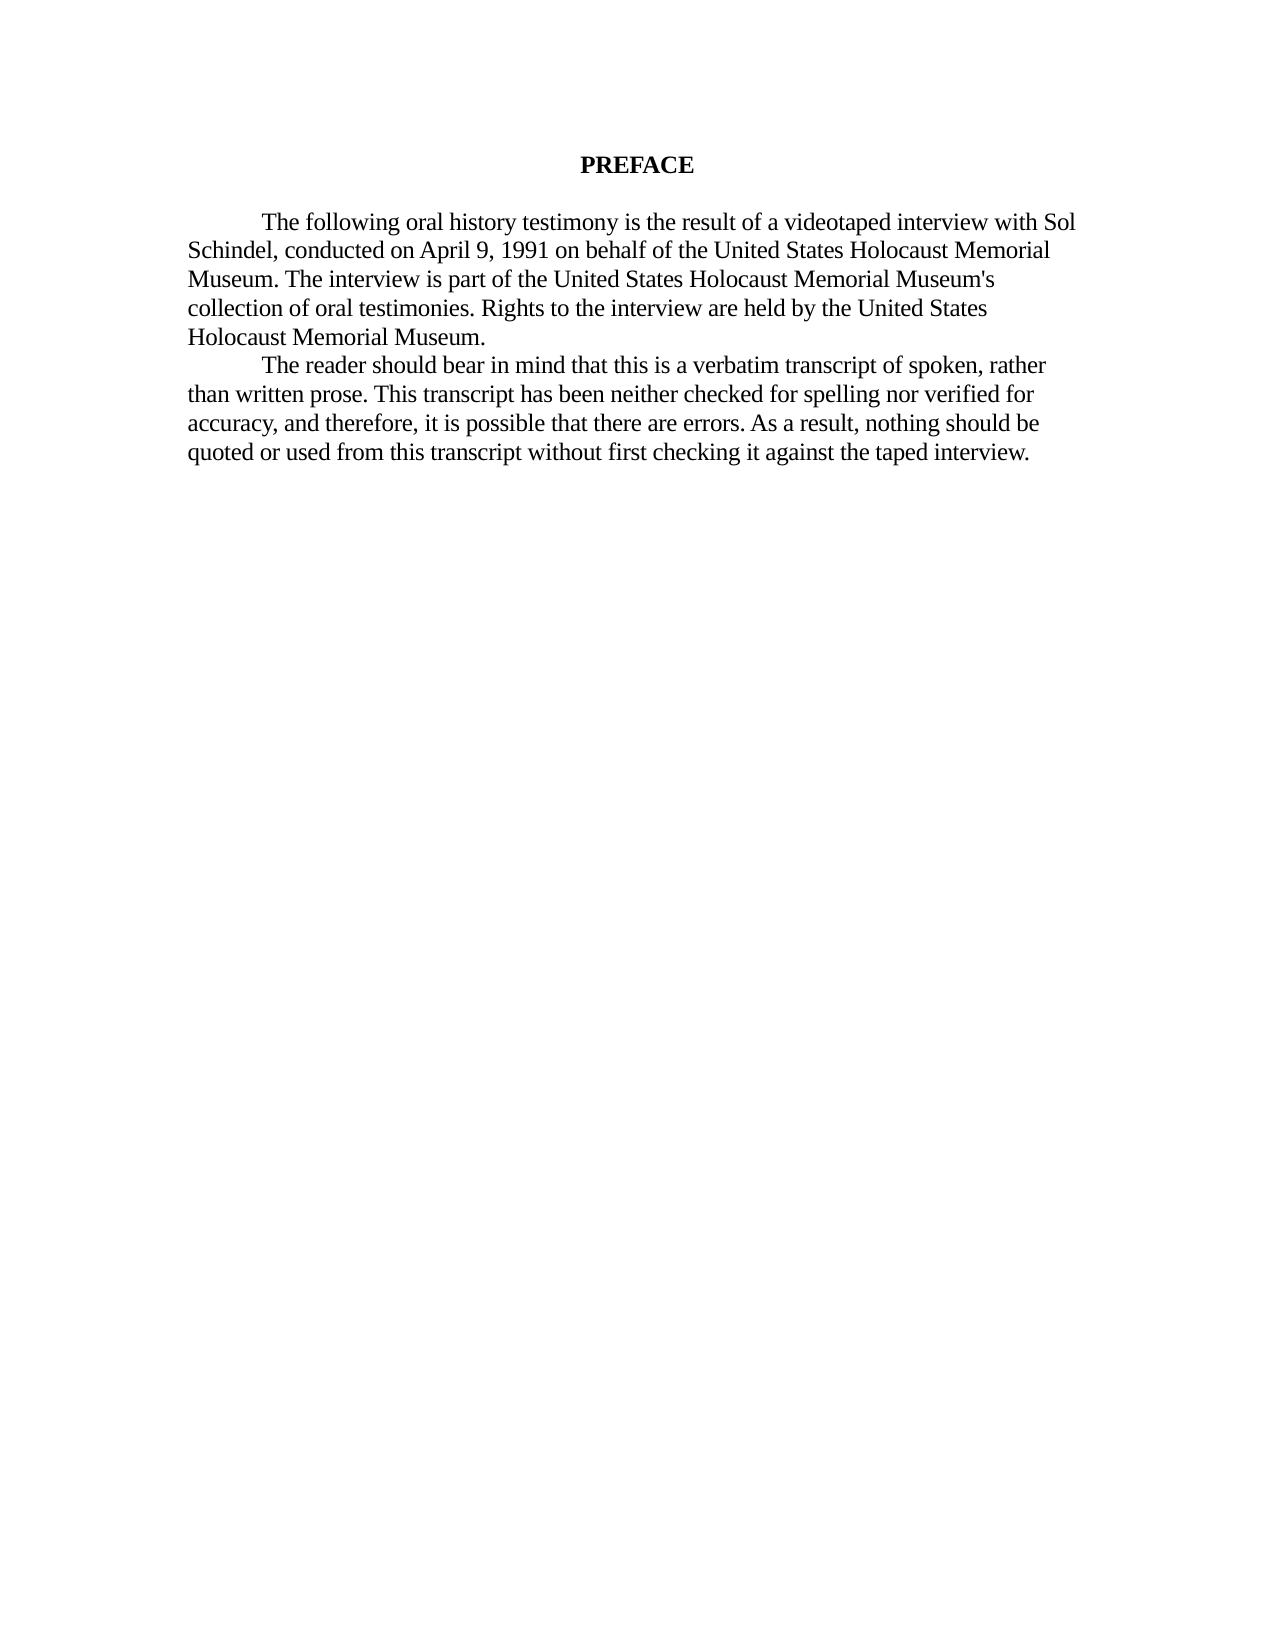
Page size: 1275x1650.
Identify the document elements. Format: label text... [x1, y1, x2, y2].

text RG-50.031*0065PREFACE [187, 150, 1087, 179]
text The following oral history testimony is the result of a videotaped interview with Sol Schindel, conducted on April 9, 1991 on behalf of the United States Holocaust Memorial Museum. The interview is part of the United States Holocaust Memorial Museum's collection of oral testimonies. Rights to the interview are held by the United States Holocaust Memorial Museum. [187, 207, 1087, 351]
text The reader should bear in mind that this is a verbatim transcript of spoken, rather than written prose. This transcript has been neither checked for spelling nor verified for accuracy, and therefore, it is possible that there are errors. As a result, nothing should be quoted or used from this transcript without first checking it against the taped interview. [187, 351, 1087, 466]
